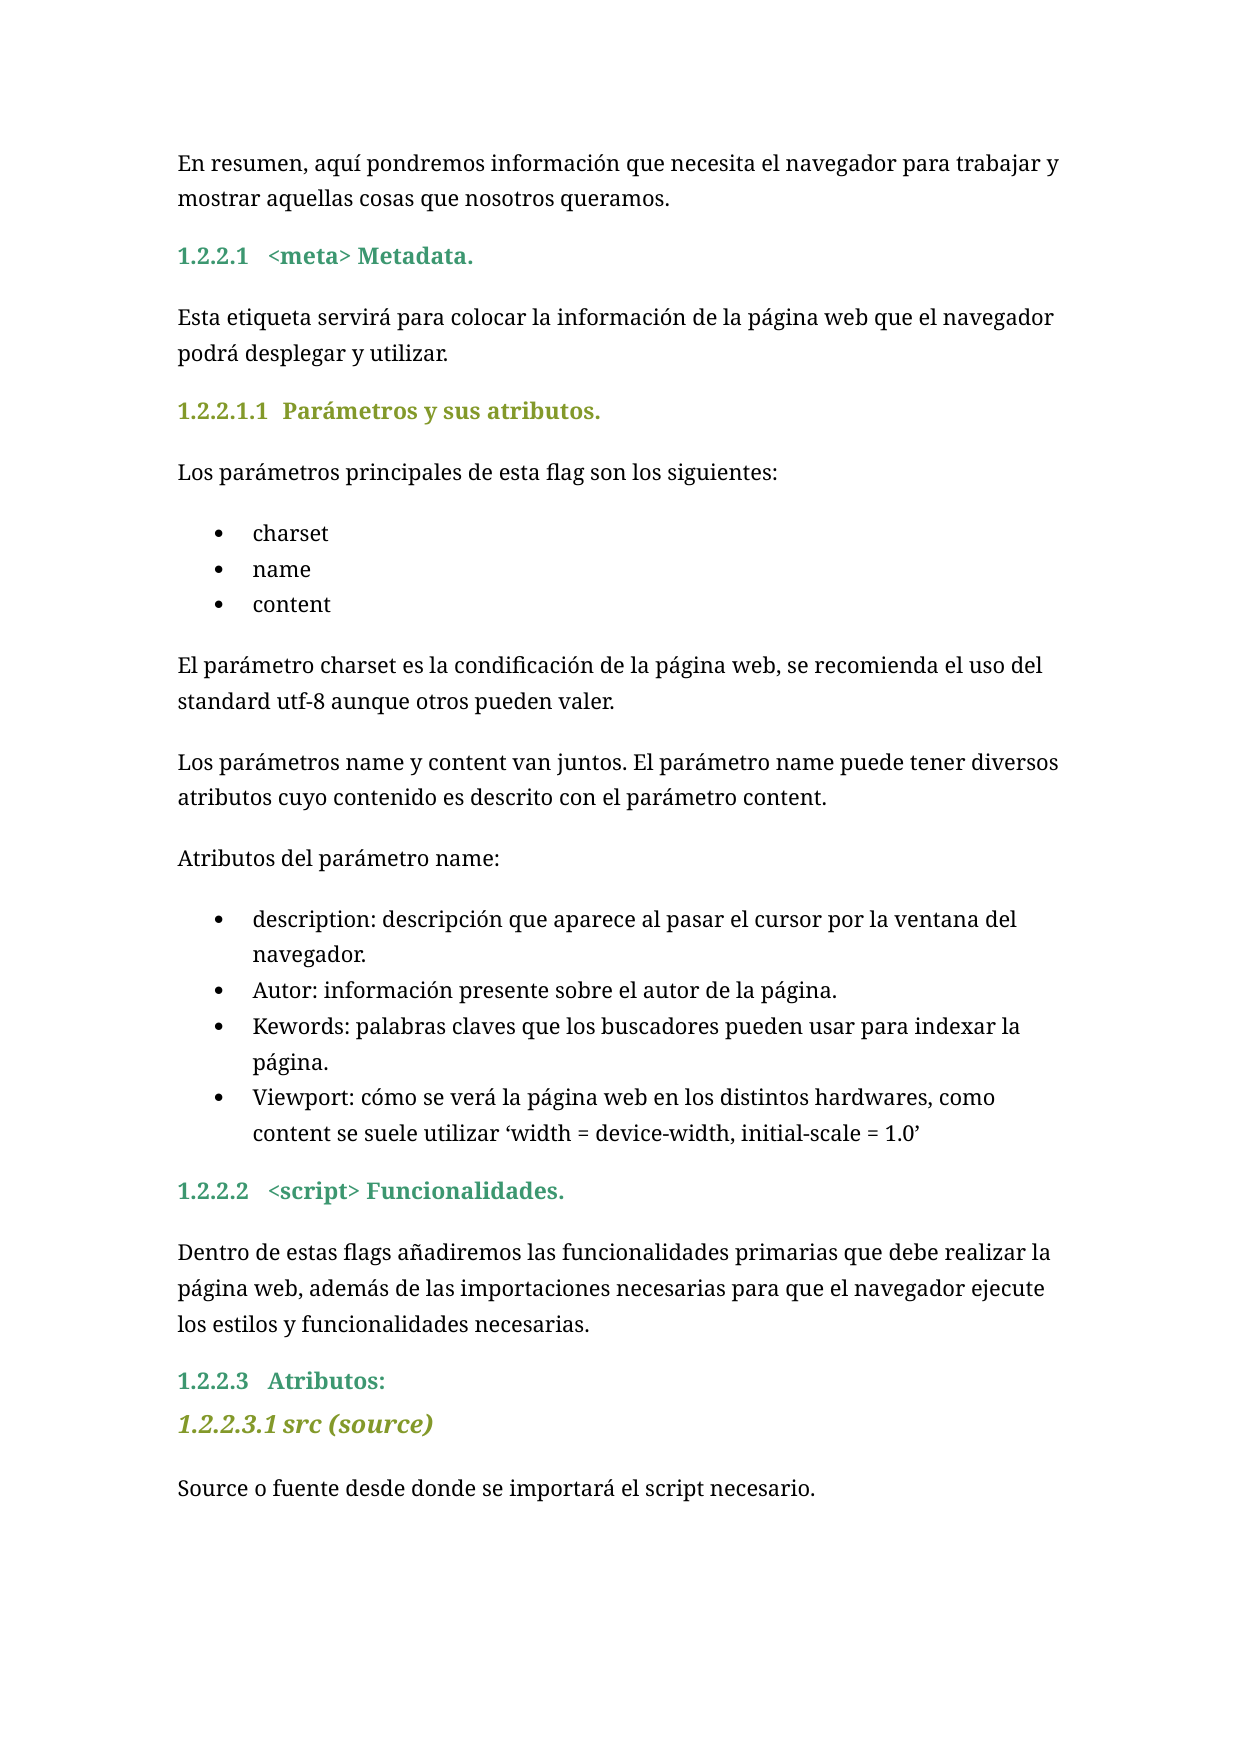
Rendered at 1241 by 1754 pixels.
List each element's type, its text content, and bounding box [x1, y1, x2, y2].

text En resumen, aquí pondremos información que necesita el navegador para trabajar y mostrar aquellas cosas que nosotros queramos. [177, 148, 1063, 213]
text Atributos del parámetro name: [177, 843, 1063, 873]
subtitle Parámetros y sus atributos. [177, 395, 1063, 426]
text Dentro de estas flags añadiremos las funcionalidades primarias que debe realizar la página web, además de las importaciones necesarias para que el navegador ejecute los estilos y funcionalidades necesarias. [177, 1237, 1063, 1338]
text Source o fuente desde donde se importará el script necesario. [177, 1473, 1063, 1502]
subtitle <script> Funcionalidades. [177, 1175, 1063, 1206]
subtitle <meta> Metadata. [177, 240, 1063, 271]
subtitle Atributos: [177, 1365, 1063, 1396]
list Kewords: palabras claves que los buscadores pueden usar para indexar la página. [215, 1011, 1063, 1076]
list Autor: información presente sobre el autor de la página. [215, 975, 1063, 1005]
text El parámetro charset es la condificación de la página web, se recomienda el uso del standard utf-8 aunque otros pueden valer. [177, 650, 1063, 716]
list Viewport: cómo se verá la página web en los distintos hardwares, como content se suele utilizar ‘width = device-width, initial-scale = 1.0’ [215, 1082, 1063, 1148]
text Esta etiqueta servirá para colocar la información de la página web que el navegador podrá desplegar y utilizar. [177, 302, 1063, 368]
list charset [215, 518, 1063, 548]
subtitle src (source) [177, 1407, 1063, 1441]
list content [215, 589, 1063, 619]
text Los parámetros name y content van juntos. El parámetro name puede tener diversos atributos cuyo contenido es descrito con el parámetro content. [177, 747, 1063, 812]
list name [215, 554, 1063, 583]
list description: descripción que aparece al pasar el cursor por la ventana del navegador. [215, 904, 1063, 969]
text Los parámetros principales de esta flag son los siguientes: [177, 457, 1063, 487]
